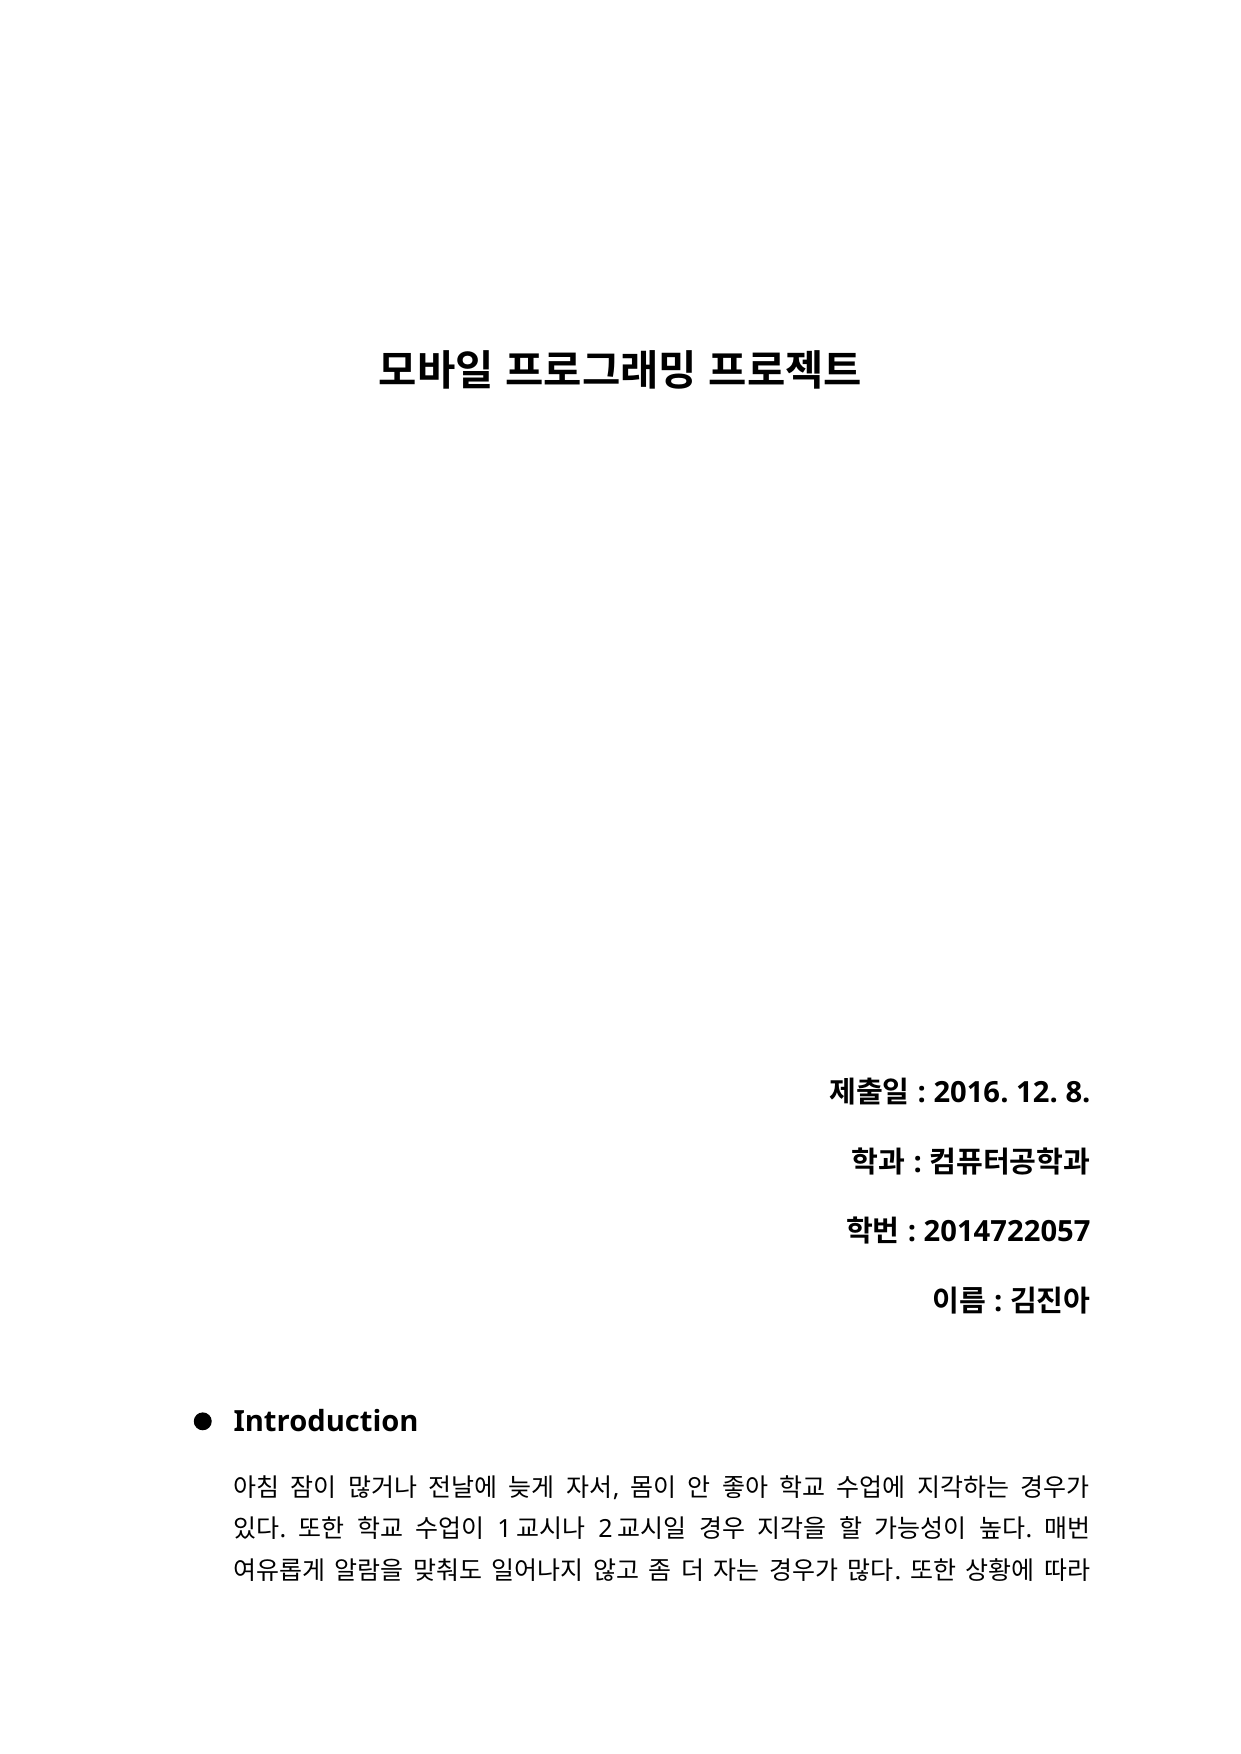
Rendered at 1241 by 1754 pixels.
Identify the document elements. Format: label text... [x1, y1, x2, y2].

list Introduction [192, 1401, 1090, 1440]
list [233, 1467, 1090, 1587]
text 이름 : 김진아 [150, 1278, 1090, 1320]
text 학과 : 컴퓨터공학과 [150, 1138, 1090, 1181]
text 모바일 프로그래밍 프로젝트 [150, 337, 1090, 398]
text 학번 : 2014722057 [150, 1208, 1090, 1250]
text 제출일 : 2016. 12. 8. [150, 1069, 1090, 1111]
